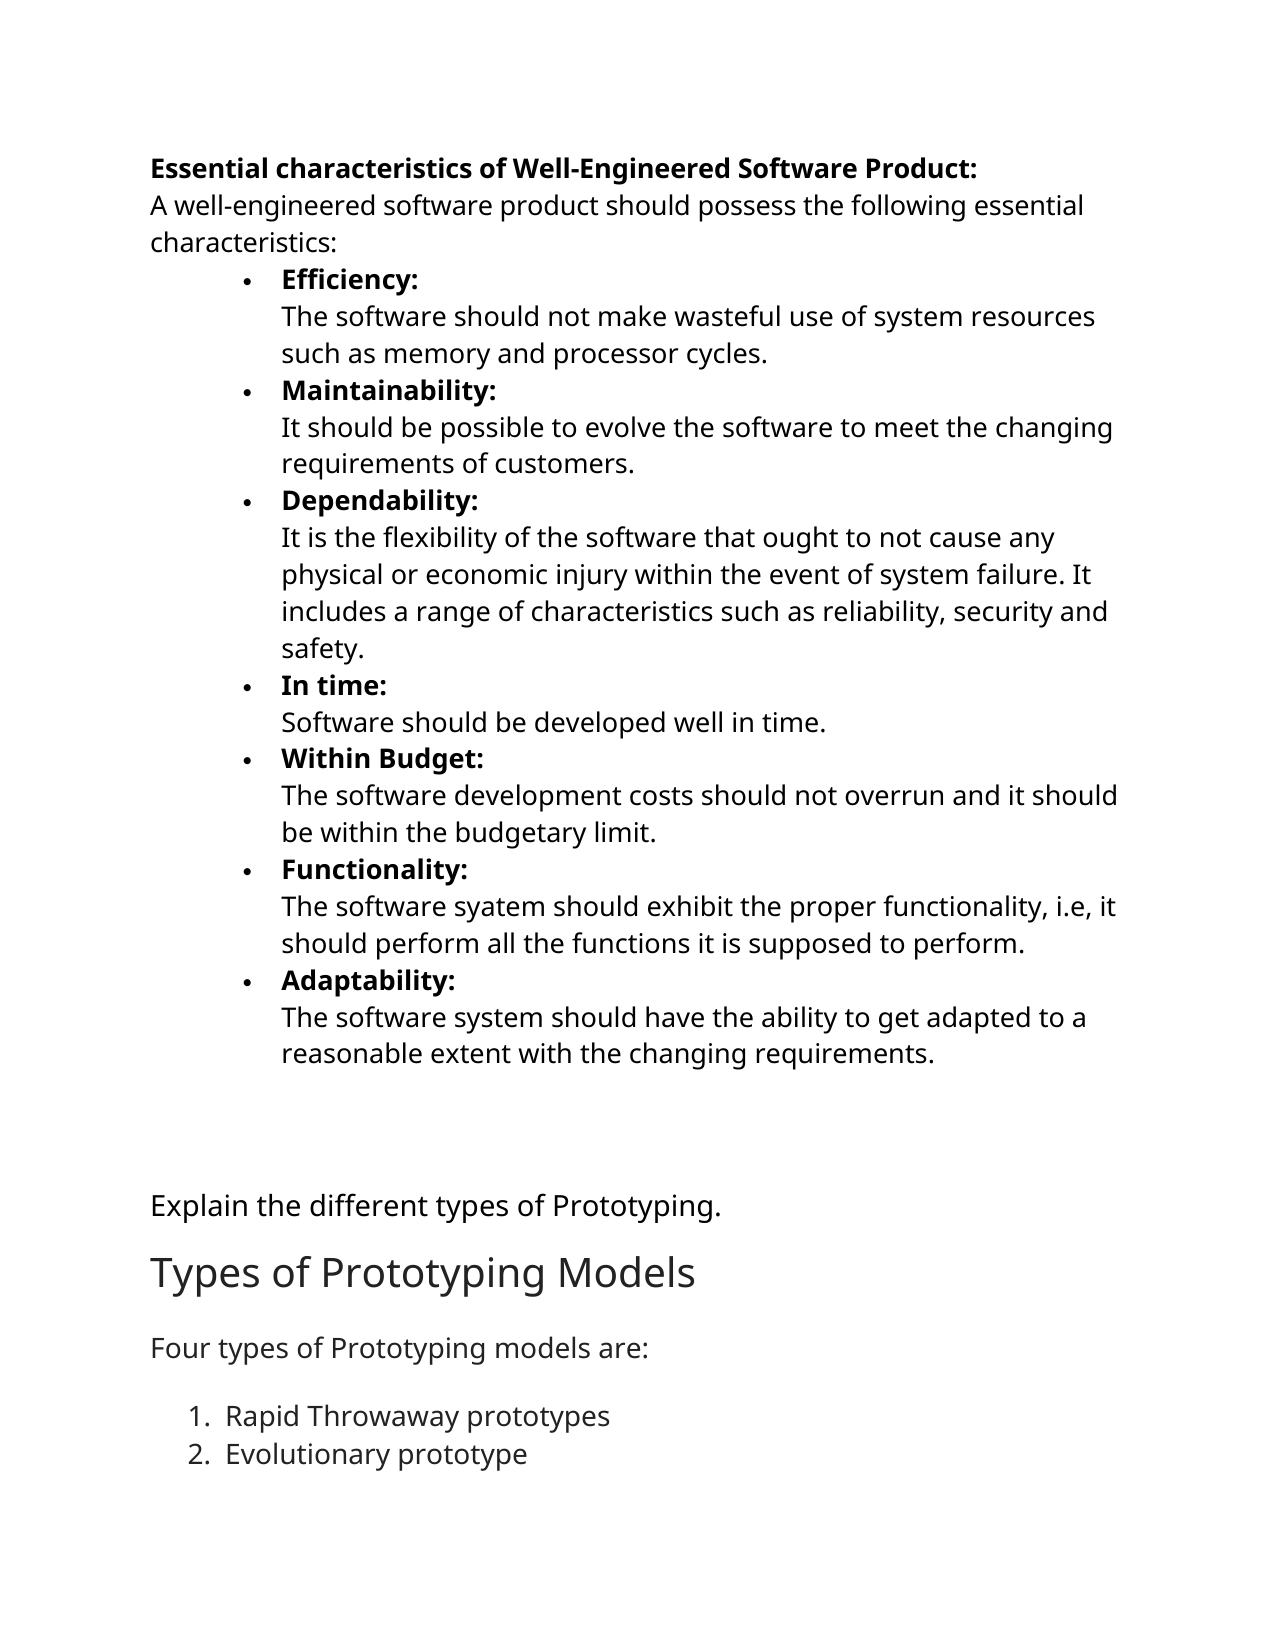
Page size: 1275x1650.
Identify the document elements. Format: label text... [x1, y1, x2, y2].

list Maintainability: It should be possible to evolve the software to meet the changing requirements of customers. [244, 371, 1125, 482]
list Efficiency: The software should not make wasteful use of system resources such as memory and processor cycles. [244, 261, 1125, 371]
list Rapid Throwaway prototypes [187, 1396, 1125, 1434]
text Explain the different types of Prototyping. [150, 1185, 1125, 1224]
text Essential characteristics of Well-Engineered Software Product: A well-engineered software product should possess the following essential characteristics: [150, 150, 1125, 261]
list In time: Software should be developed well in time. [244, 666, 1125, 740]
text Four types of Prototyping models are: [150, 1329, 1125, 1367]
list Functionality: The software syatem should exhibit the proper functionality, i.e, it should perform all the functions it is supposed to perform. [244, 851, 1125, 961]
subtitle Types of Prototyping Models [150, 1244, 1125, 1299]
list Dependability: It is the flexibility of the software that ought to not cause any physical or economic injury within the event of system failure. It includes a range of characteristics such as reliability, security and safety. [244, 482, 1125, 666]
list Adaptability: The software system should have the ability to get adapted to a reasonable extent with the changing requirements. [244, 961, 1125, 1072]
list Evolutionary prototype [187, 1434, 1125, 1473]
list Within Budget: The software development costs should not overrun and it should be within the budgetary limit. [244, 740, 1125, 851]
